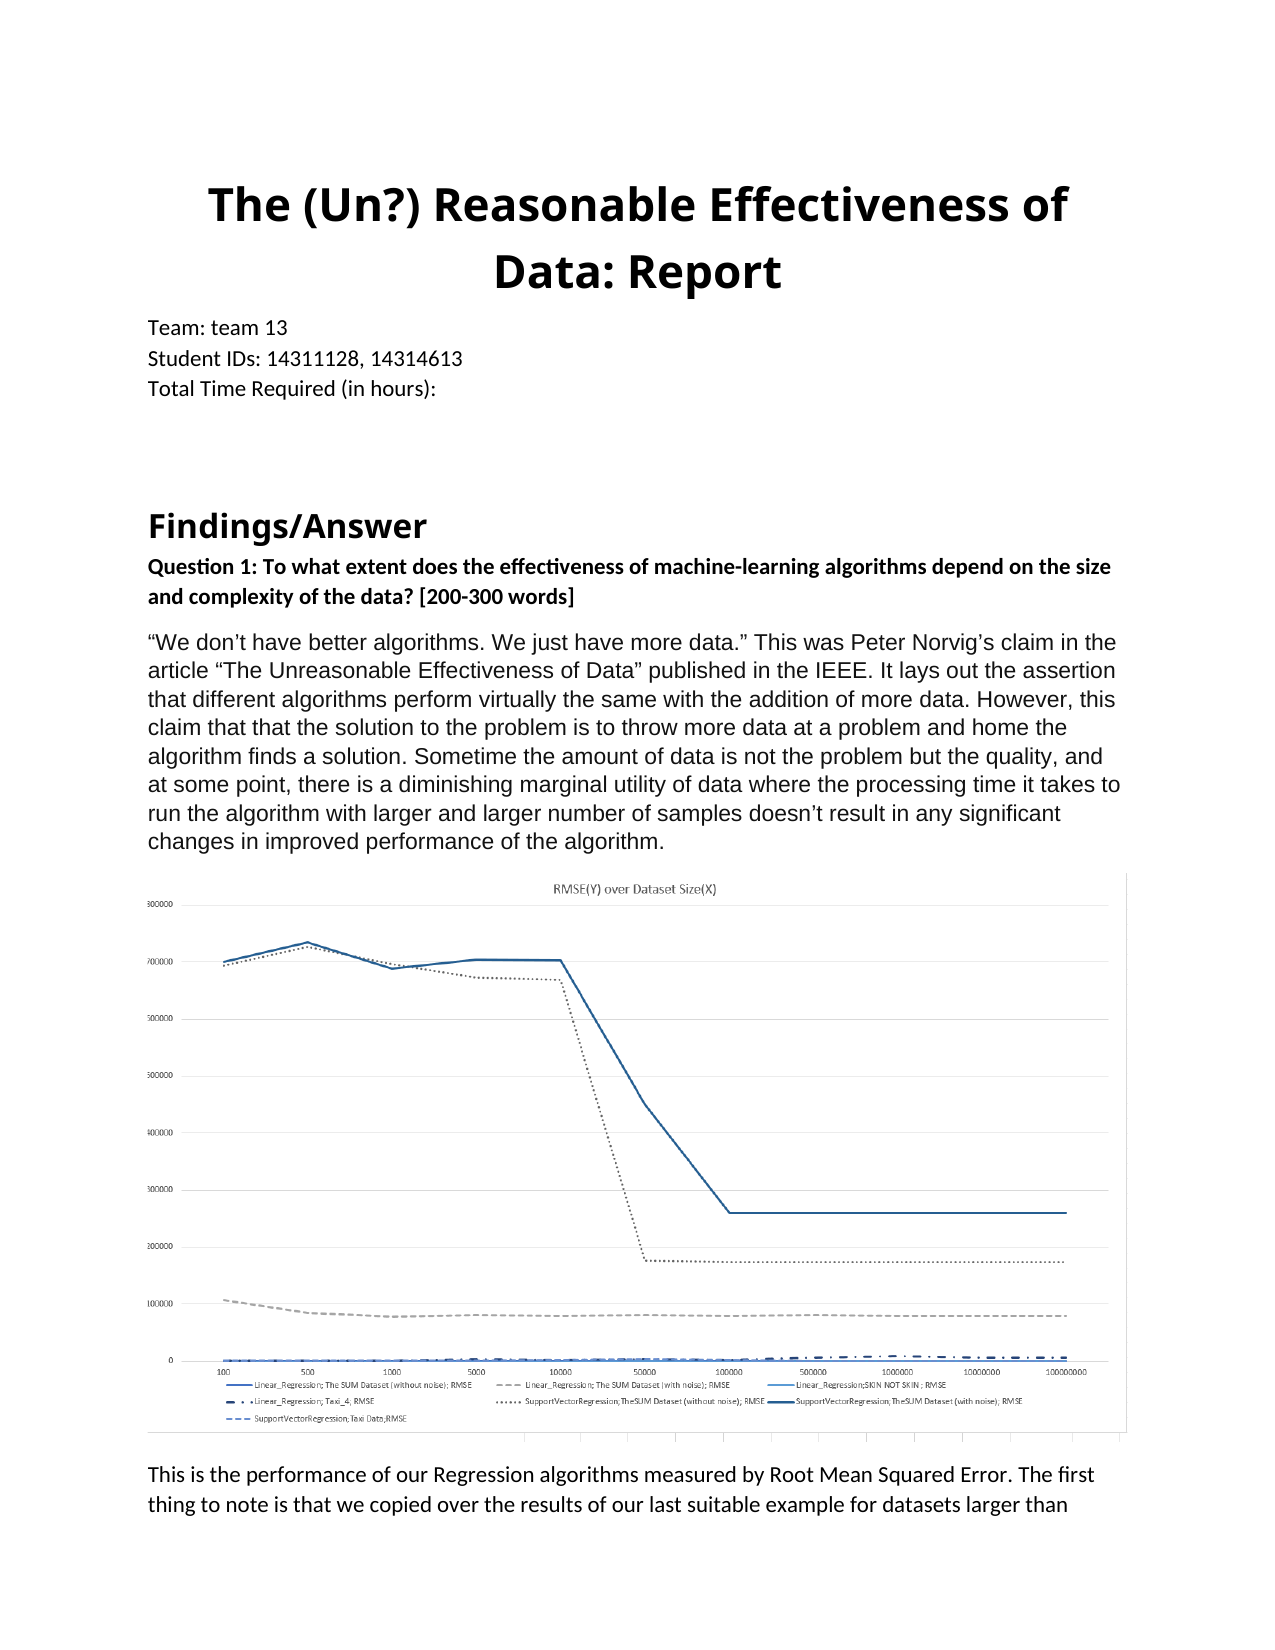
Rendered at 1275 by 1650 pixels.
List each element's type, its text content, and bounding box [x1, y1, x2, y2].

picture [147, 873, 1128, 1442]
title The (Un?) Reasonable Effectiveness of Data: Report [148, 173, 1127, 302]
text “We don’t have better algorithms. We just have more data.” This was Peter Norvig’s claim in the article “The Unreasonable Effectiveness of Data” published in the IEEE. It lays out the assertion that different algorithms perform virtually the same with the addition of more data. However, this claim that that the solution to the problem is to throw more data at a problem and home the algorithm finds a solution. Sometime the amount of data is not the problem but the quality, and at some point, there is a diminishing marginal utility of data where the processing time it takes to run the algorithm with larger and larger number of samples doesn’t result in any significant changes in improved performance of the algorithm. [148, 629, 1127, 854]
text Team: team 13 Student IDs: 14311128, 14314613 Total Time Required (in hours): [148, 313, 1127, 402]
text Question 1: To what extent does the effectiveness of machine-learning algorithms depend on the size and complexity of the data? [200-300 words] [148, 552, 1127, 610]
subtitle Findings/Answer [148, 503, 1127, 548]
